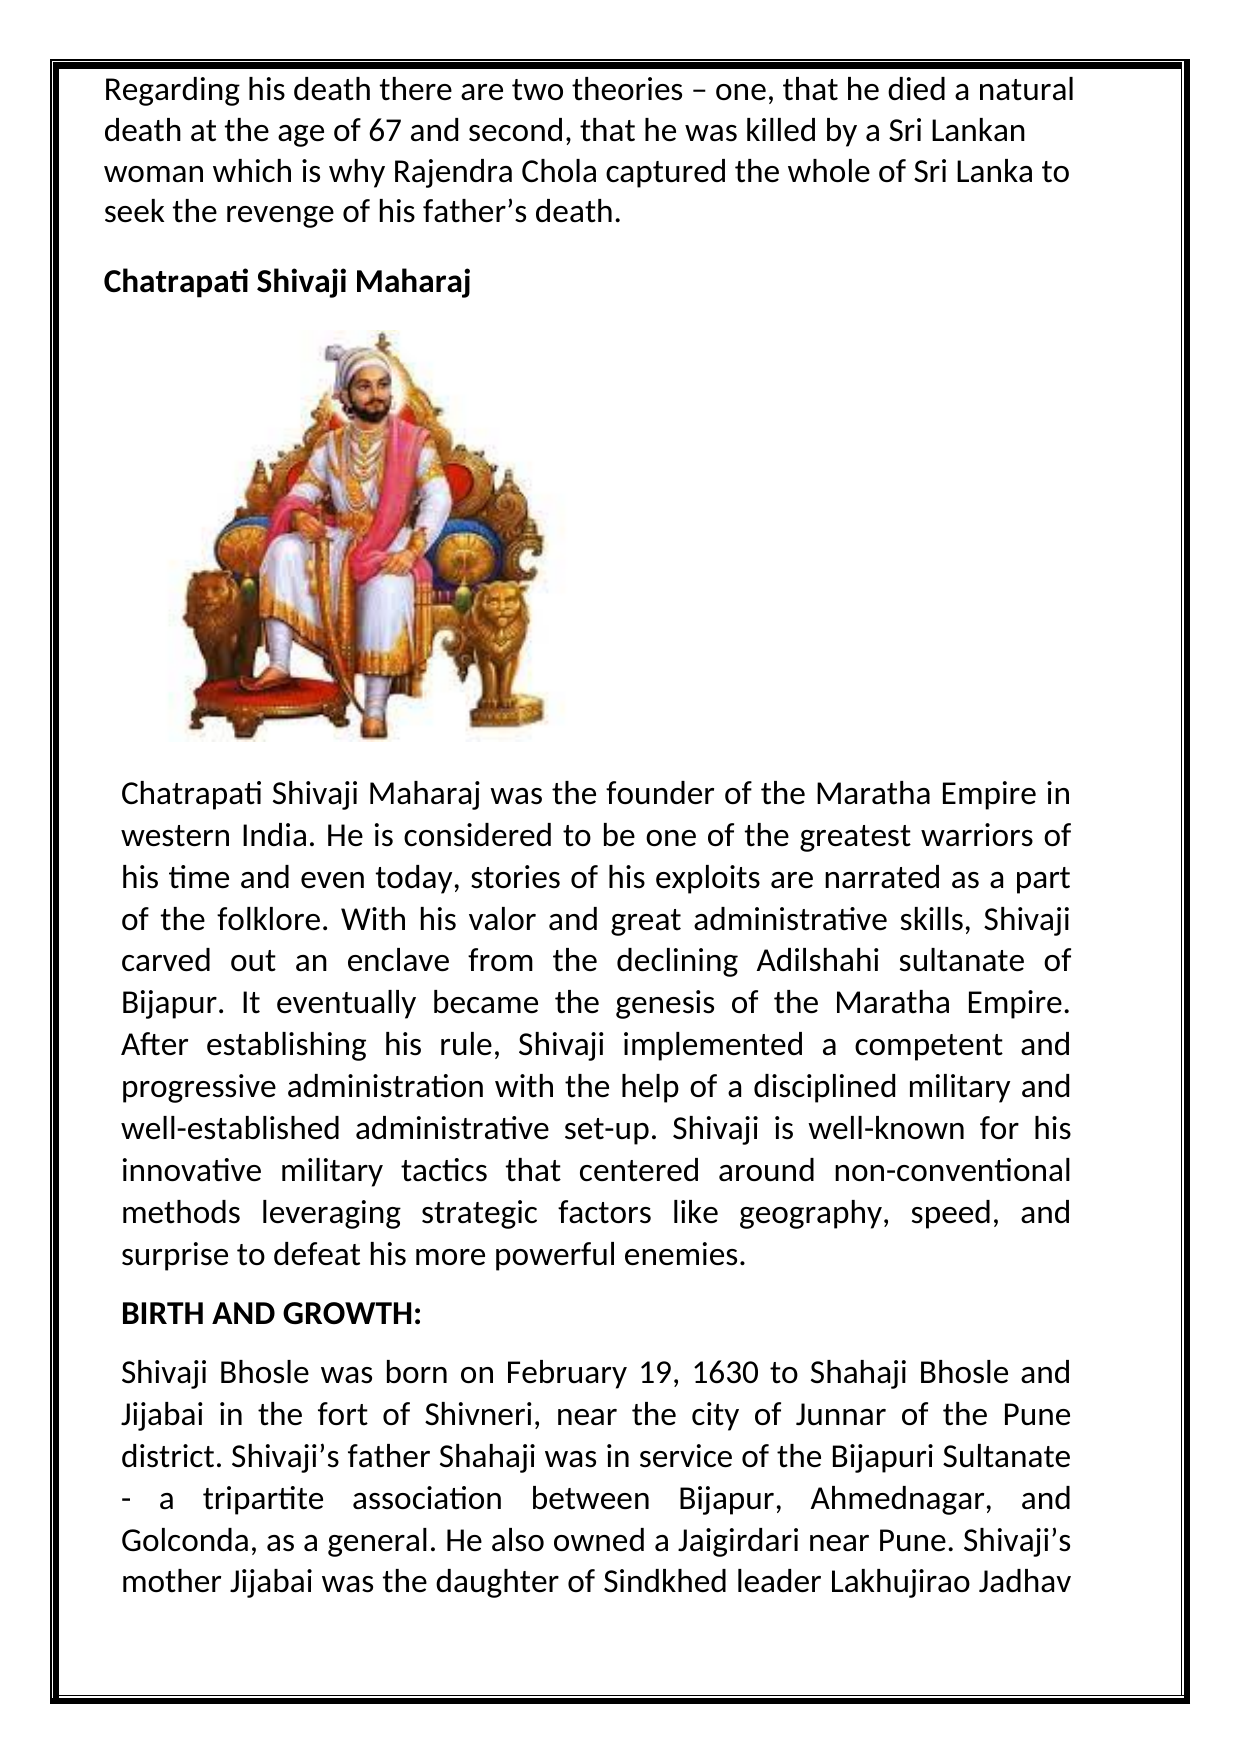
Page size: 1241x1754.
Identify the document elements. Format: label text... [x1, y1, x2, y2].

text Regarding his death there are two theories – one, that he died a natural death at the age of 67 and second, that he was killed by a Sri Lankan woman which is why Rajendra Chola captured the whole of Sri Lanka to seek the revenge of his father’s death. [103, 69, 1090, 231]
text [121, 1350, 1073, 1601]
text Chatrapati Shivaji Maharaj was the founder of the Maratha Empire in western India. He is considered to be one of the greatest warriors of his time and even today, stories of his exploits are narrated as a part of the folklore. With his valor and great administrative skills, Shivaji carved out an enclave from the declining Adilshahi sultanate of Bijapur. It eventually became the genesis of the Maratha Empire. After establishing his rule, Shivaji implemented a competent and progressive administration with the help of a disciplined military and well-established administrative set-up. Shivaji is well-known for his innovative military tactics that centered around non-conventional methods leveraging strategic factors like geography, speed, and surprise to defeat his more powerful enemies. [121, 771, 1073, 1273]
text Chatrapati Shivaji Maharaj [103, 260, 1090, 301]
picture [103, 330, 623, 742]
text BIRTH AND GROWTH: [121, 1291, 1073, 1333]
